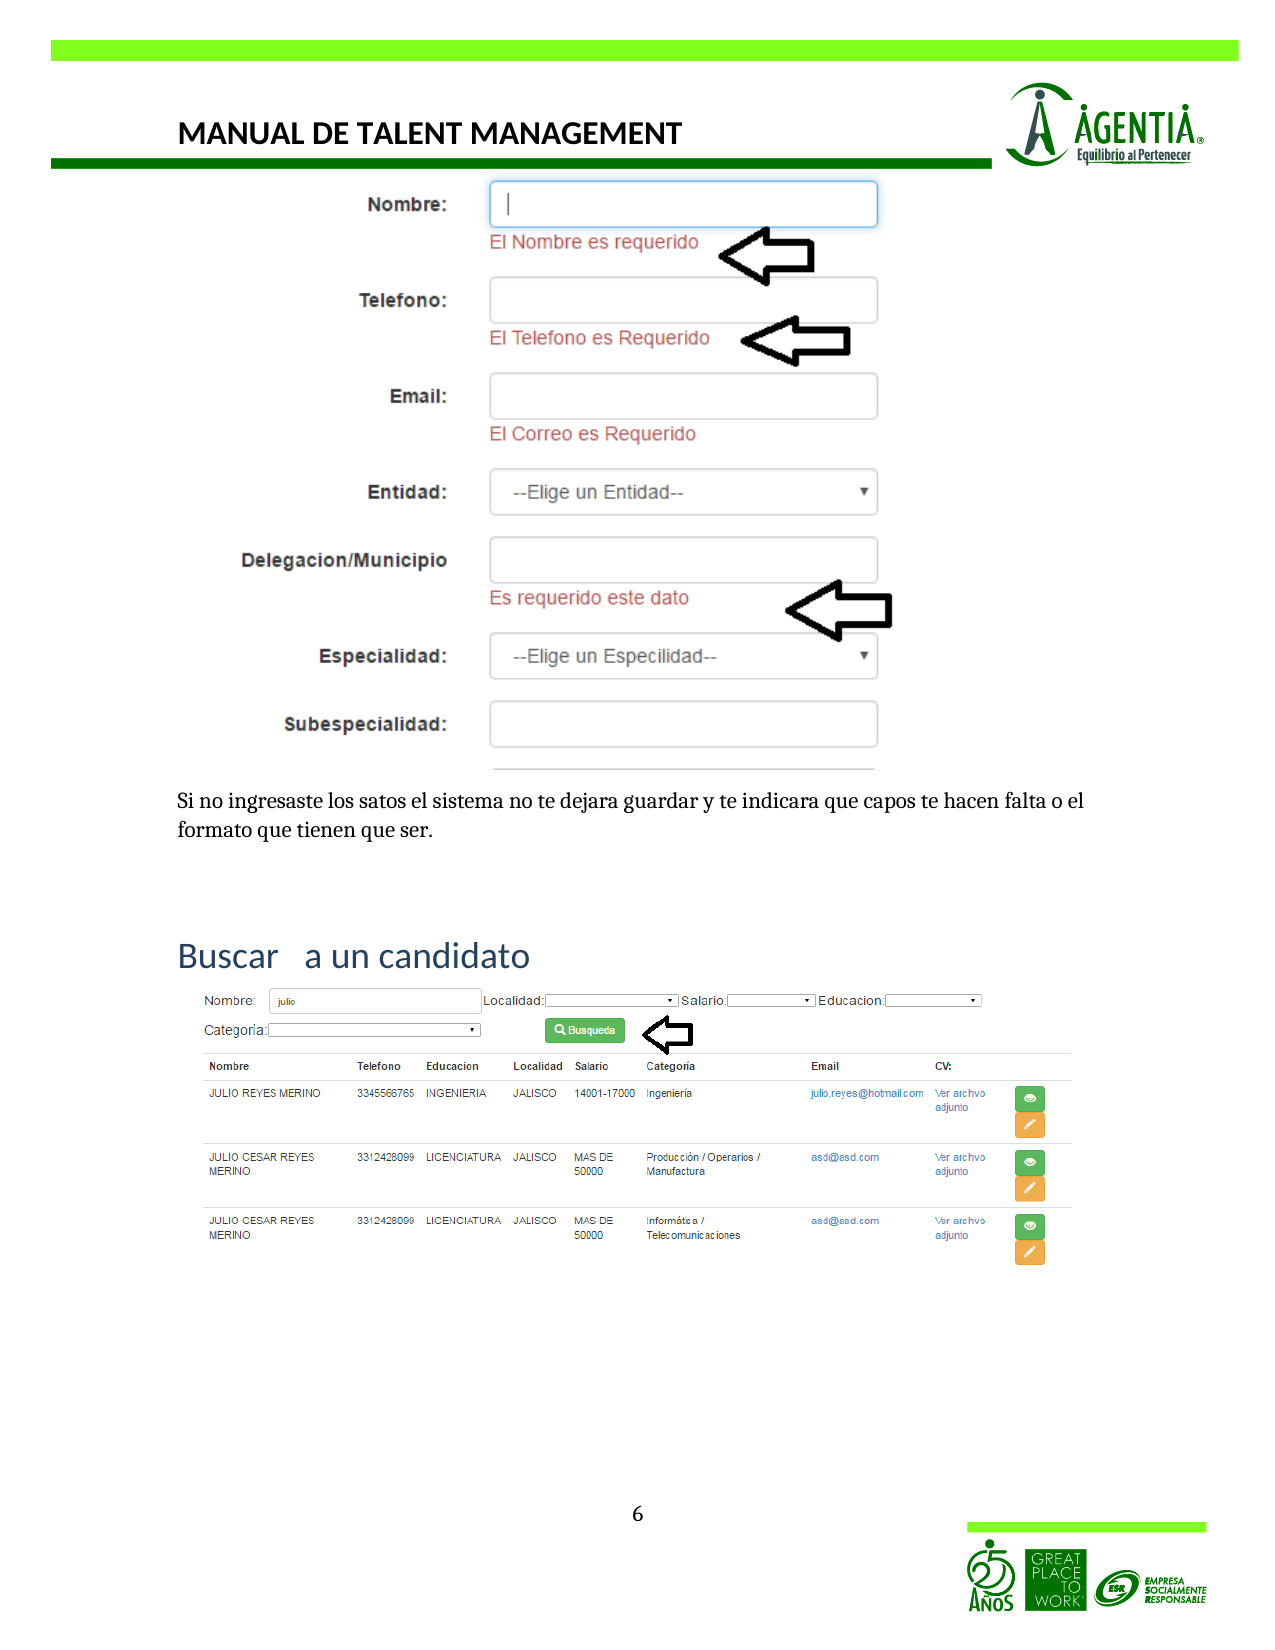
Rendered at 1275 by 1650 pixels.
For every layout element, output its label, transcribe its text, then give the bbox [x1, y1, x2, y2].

picture [5, 3, 1273, 1644]
subtitle Buscar a un candidato [177, 932, 1098, 978]
text Si no ingresaste los satos el sistema no te dejara guardar y te indicara que capos te hacen falta o el formato que tienen que ser. [177, 788, 1098, 843]
